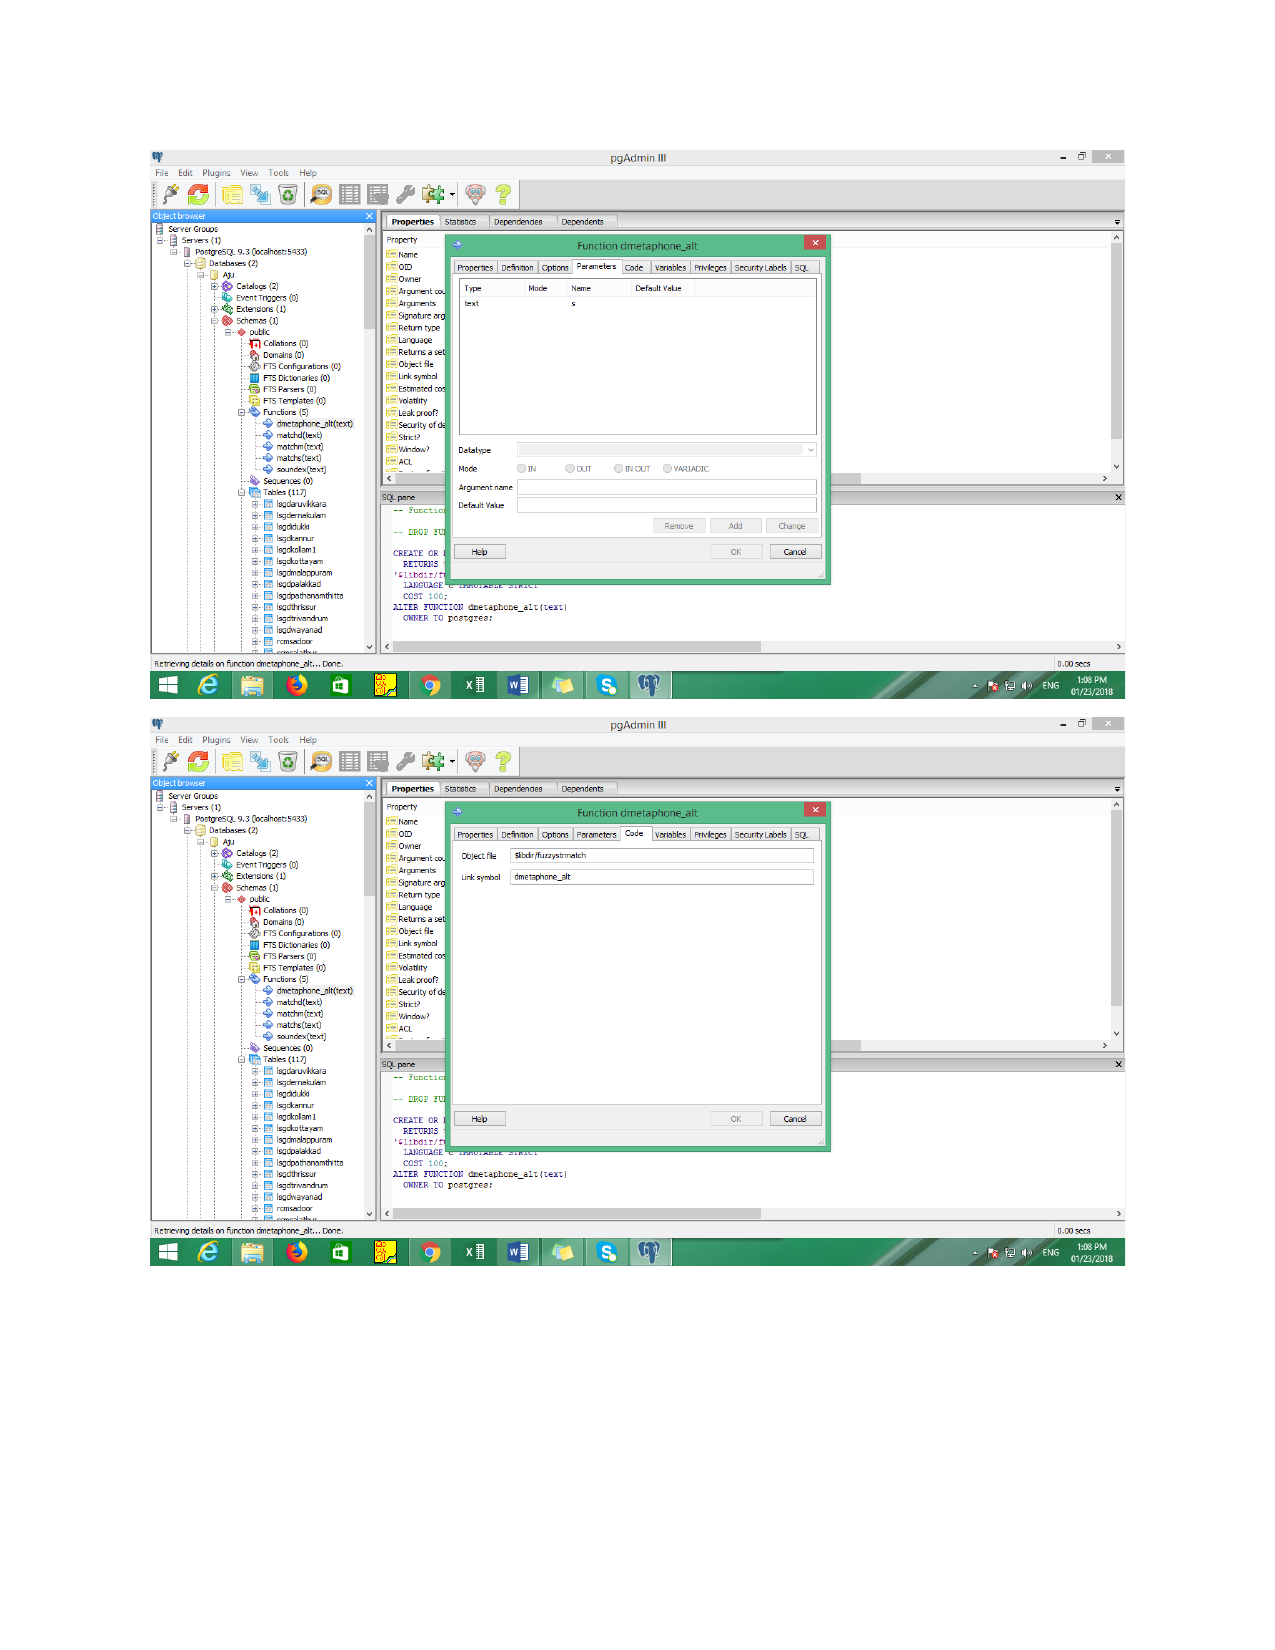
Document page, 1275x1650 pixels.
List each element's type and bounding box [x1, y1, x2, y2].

picture [150, 717, 1125, 1266]
picture [150, 150, 1125, 699]
